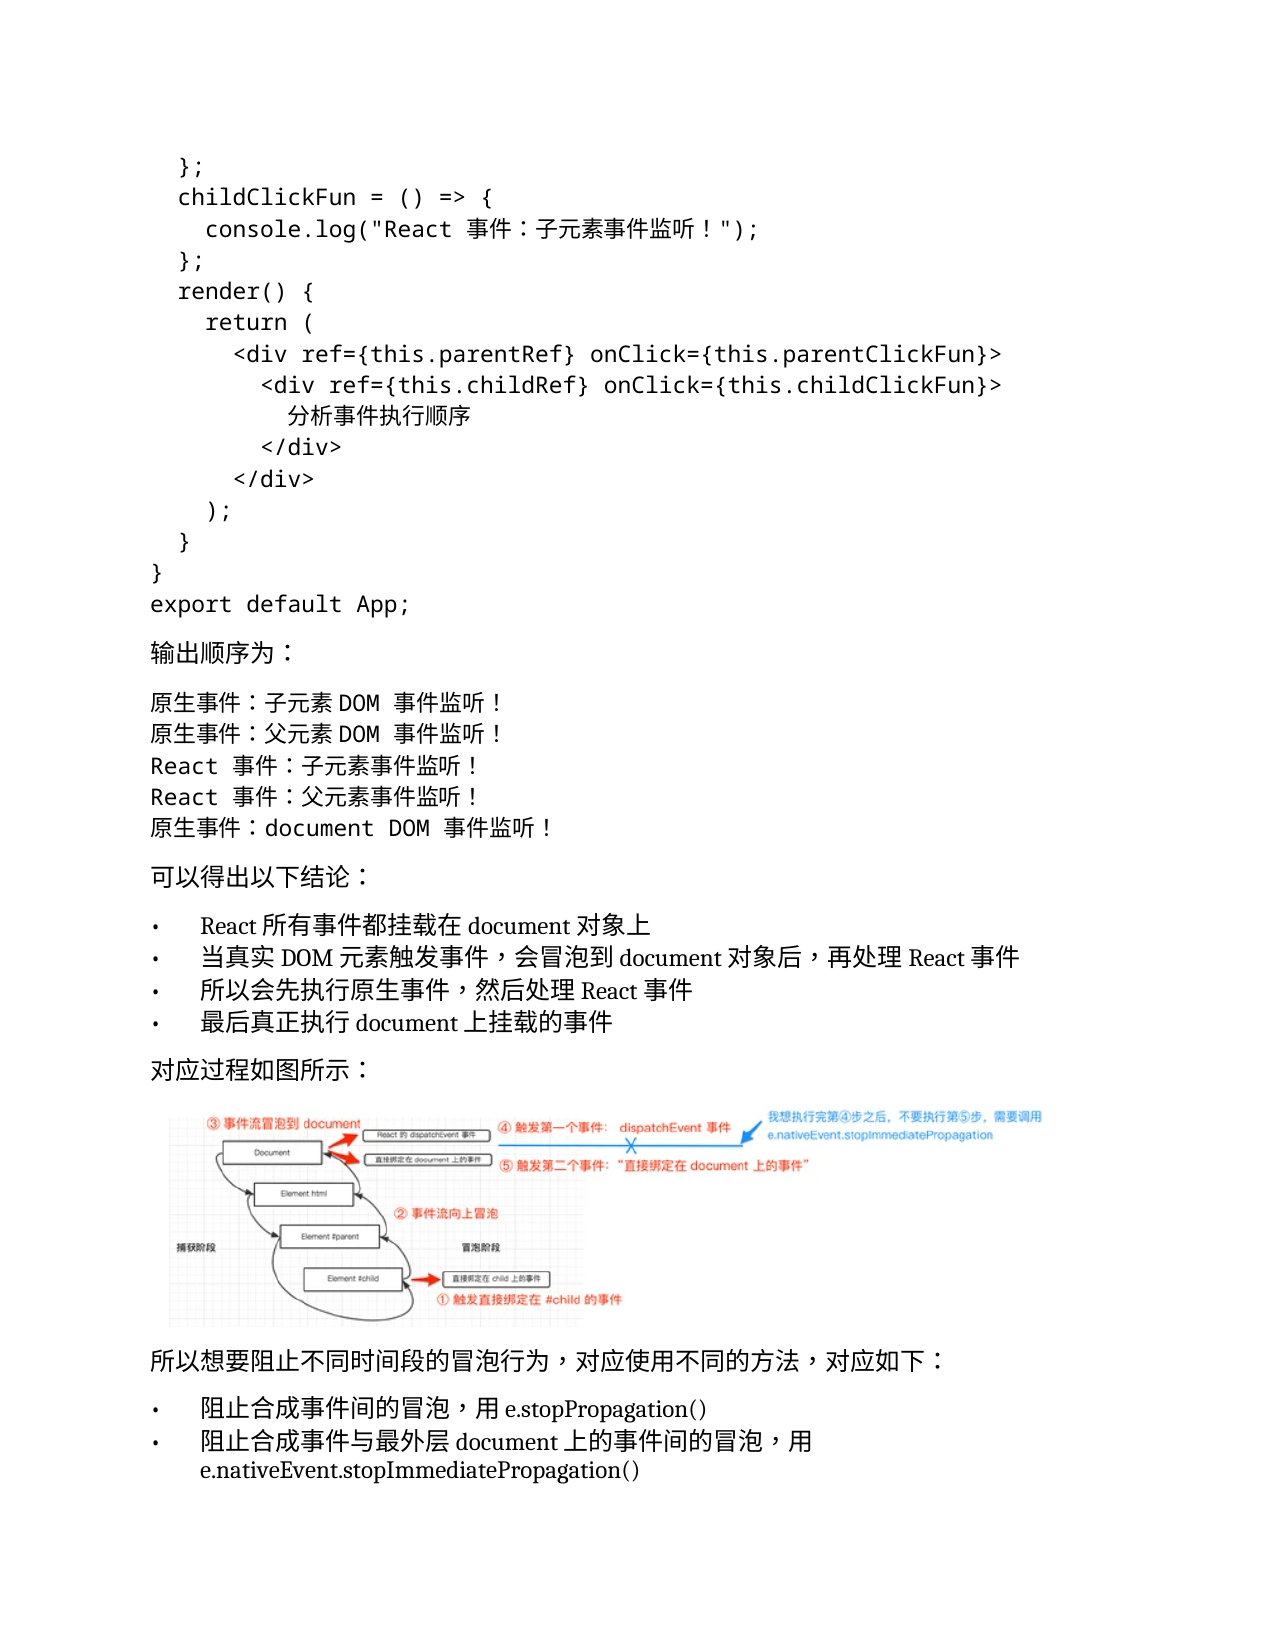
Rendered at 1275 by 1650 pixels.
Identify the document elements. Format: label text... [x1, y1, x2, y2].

list 最后真正执行 document 上挂载的事件 [150, 1009, 1125, 1038]
list 所以会先执行原生事件，然后处理 React 事件 [150, 977, 1125, 1005]
text 对应过程如图所示： [150, 1057, 1125, 1085]
text 输出顺序为： [150, 639, 1125, 668]
text 可以得出以下结论： [150, 864, 1125, 893]
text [150, 150, 1125, 619]
list 当真实 DOM 元素触发事件，会冒泡到 document 对象后，再处理 React 事件 [150, 944, 1125, 973]
list 阻止合成事件间的冒泡，用e.stopPropagation() [150, 1395, 1125, 1424]
list 阻止合成事件与最外层 document 上的事件间的冒泡，用e.nativeEvent.stopImmediatePropagation() [150, 1428, 1125, 1485]
list React 所有事件都挂载在 document 对象上 [150, 912, 1125, 940]
text 所以想要阻止不同时间段的冒泡行为，对应使用不同的方法，对应如下： [150, 1348, 1125, 1376]
picture [168, 1104, 1044, 1327]
text 原生事件：子元素 DOM 事件监听！ 原生事件：父元素 DOM 事件监听！ React 事件：子元素事件监听！ React 事件：父元素事件监听！ 原生事件：document DOM 事件监听！ [150, 687, 1125, 843]
